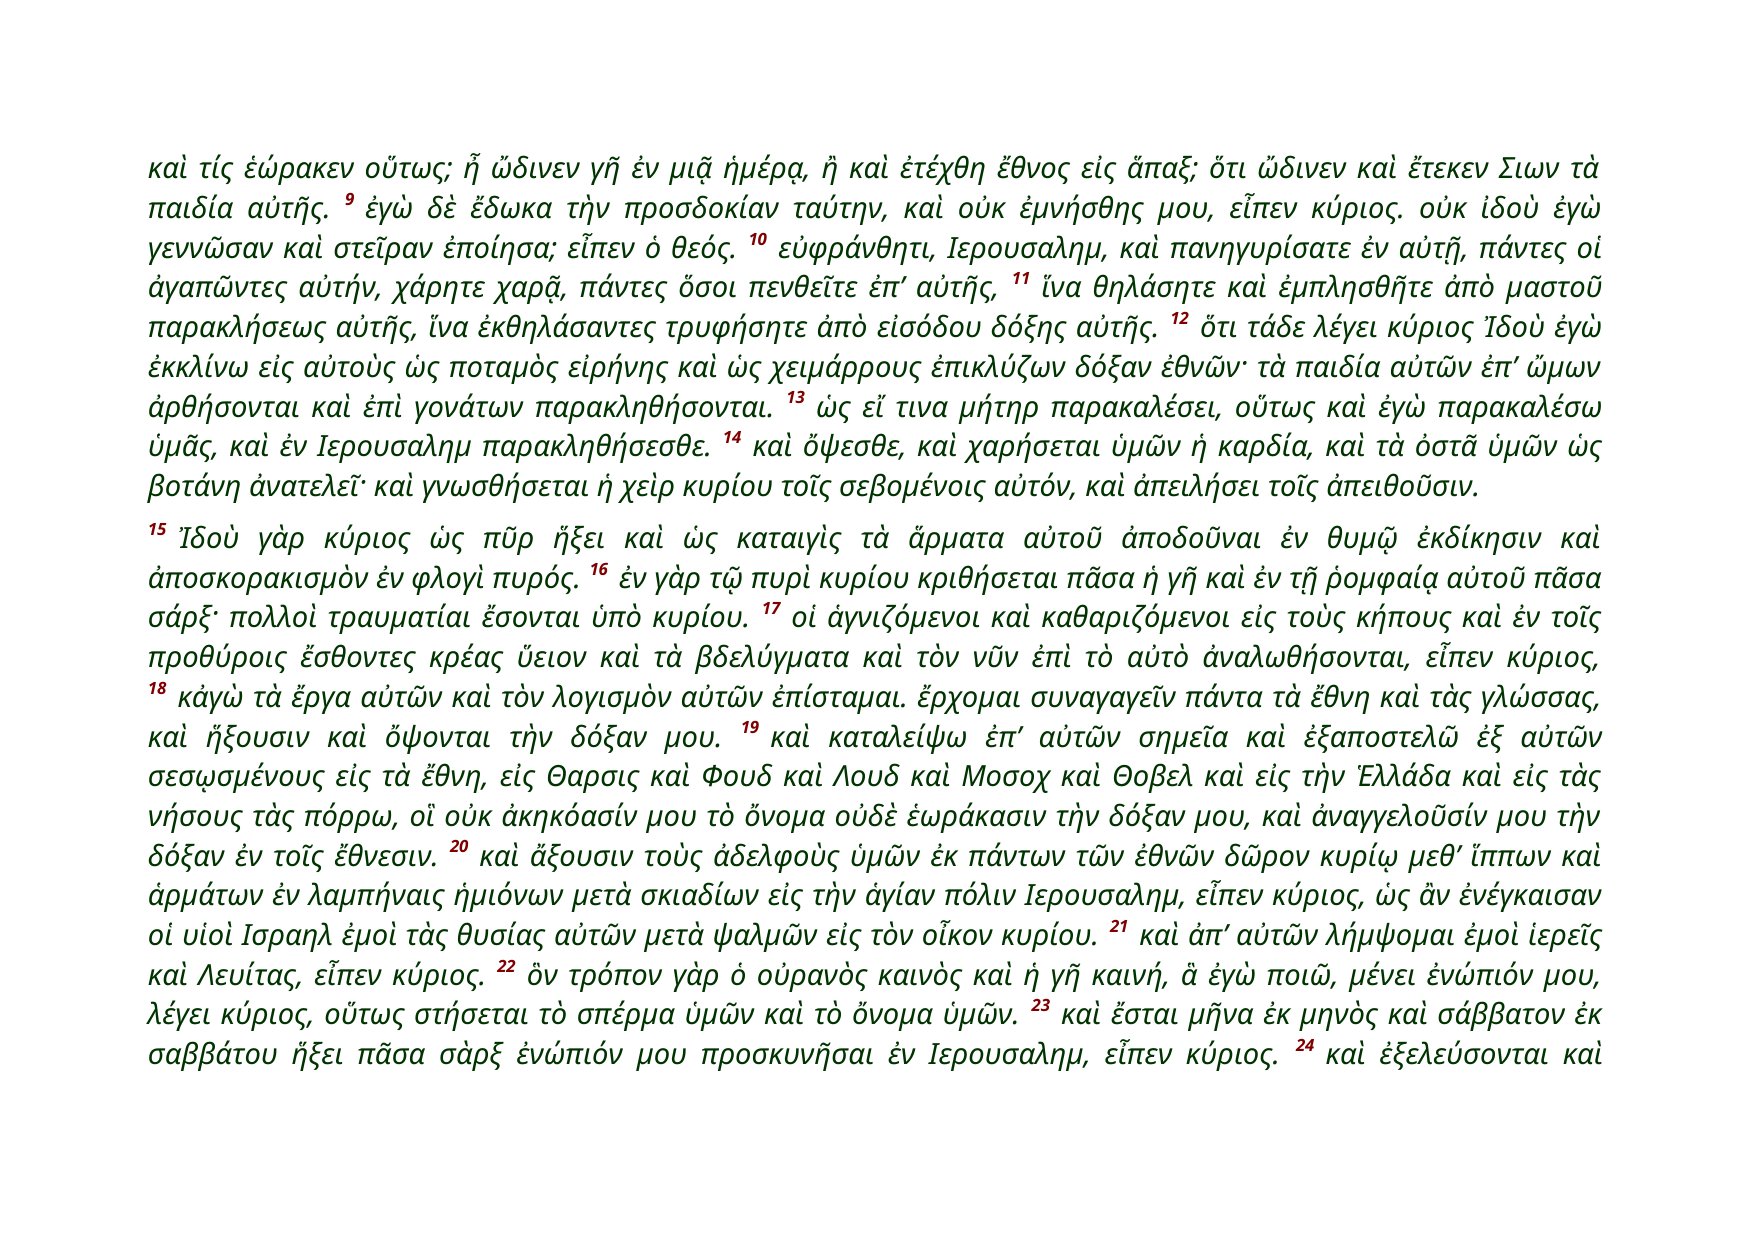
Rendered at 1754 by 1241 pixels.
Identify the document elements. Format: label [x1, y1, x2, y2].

text [148, 148, 1606, 505]
text [148, 517, 1606, 1073]
